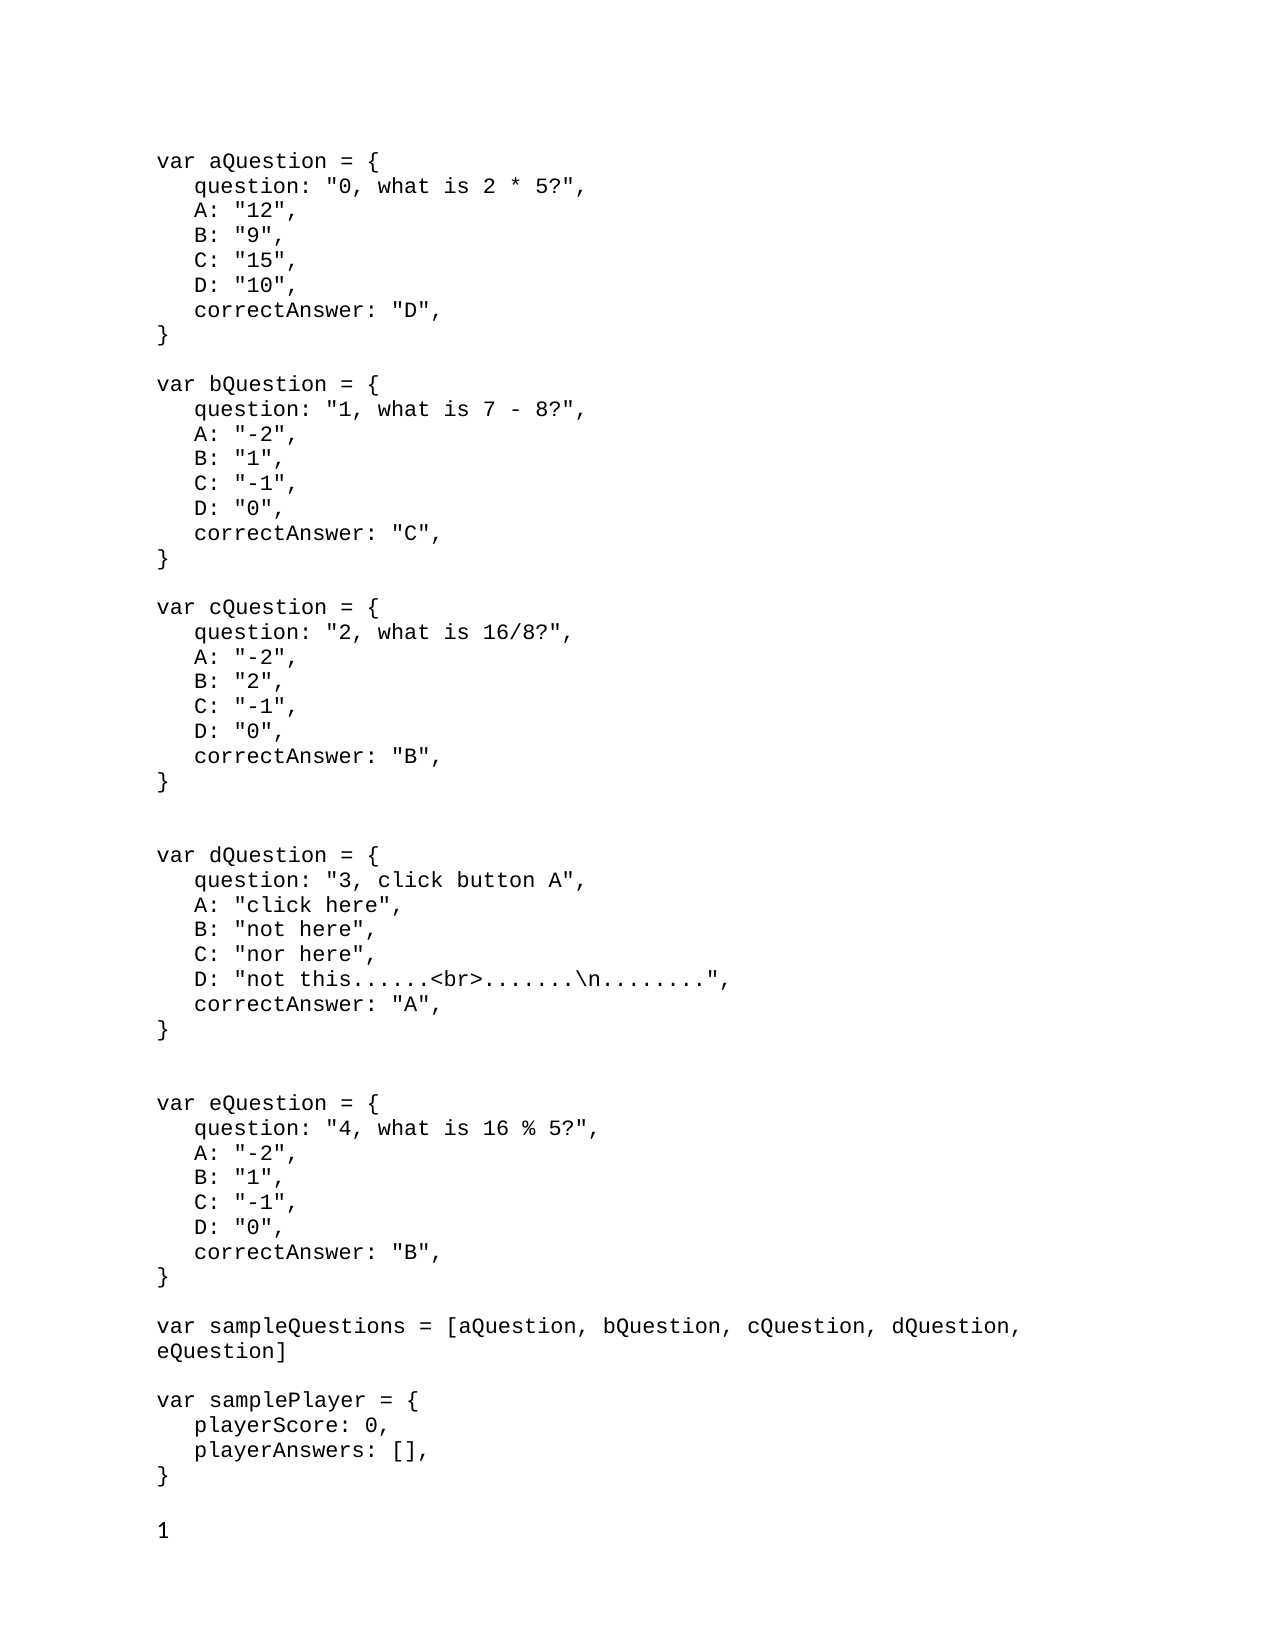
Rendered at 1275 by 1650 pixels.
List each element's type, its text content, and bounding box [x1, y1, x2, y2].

text B: "9", [156, 224, 1118, 249]
text playerAnswers: [], [156, 1439, 1118, 1464]
text D: "not this......<br>.......\n........", [156, 968, 1118, 993]
text correctAnswer: "B", [156, 1241, 1118, 1266]
text D: "10", [156, 274, 1118, 299]
text question: "0, what is 2 * 5?", [156, 175, 1118, 199]
text var sampleQuestions = [aQuestion, bQuestion, cQuestion, dQuestion, eQuestion] [156, 1315, 1118, 1365]
text correctAnswer: "A", [156, 993, 1118, 1018]
text var cQuestion = { [156, 596, 1118, 621]
text C: "15", [156, 249, 1118, 274]
text C: "-1", [156, 1191, 1118, 1216]
text var eQuestion = { [156, 1092, 1118, 1117]
text A: "12", [156, 199, 1118, 224]
text B: "not here", [156, 918, 1118, 943]
text B: "2", [156, 671, 1118, 695]
text question: "4, what is 16 % 5?", [156, 1117, 1118, 1142]
text A: "click here", [156, 894, 1118, 918]
text var bQuestion = { [156, 373, 1118, 398]
text } [156, 547, 1118, 571]
text B: "1", [156, 1166, 1118, 1191]
text C: "nor here", [156, 943, 1118, 968]
text question: "3, click button A", [156, 869, 1118, 894]
text } [156, 1266, 1118, 1290]
text } [156, 770, 1118, 794]
text C: "-1", [156, 695, 1118, 720]
text correctAnswer: "D", [156, 299, 1118, 323]
text var samplePlayer = { [156, 1389, 1118, 1414]
text D: "0", [156, 1216, 1118, 1241]
text } [156, 1018, 1118, 1042]
text B: "1", [156, 447, 1118, 472]
text A: "-2", [156, 646, 1118, 671]
text correctAnswer: "B", [156, 745, 1118, 770]
text playerScore: 0, [156, 1414, 1118, 1439]
text A: "-2", [156, 423, 1118, 447]
text } [156, 1464, 1118, 1489]
text } [156, 323, 1118, 348]
text D: "0", [156, 720, 1118, 745]
text A: "-2", [156, 1142, 1118, 1166]
text question: "2, what is 16/8?", [156, 621, 1118, 646]
text var dQuestion = { [156, 844, 1118, 869]
text var aQuestion = { [156, 150, 1118, 175]
text D: "0", [156, 497, 1118, 522]
text C: "-1", [156, 472, 1118, 497]
text question: "1, what is 7 - 8?", [156, 398, 1118, 423]
text correctAnswer: "C", [156, 522, 1118, 547]
